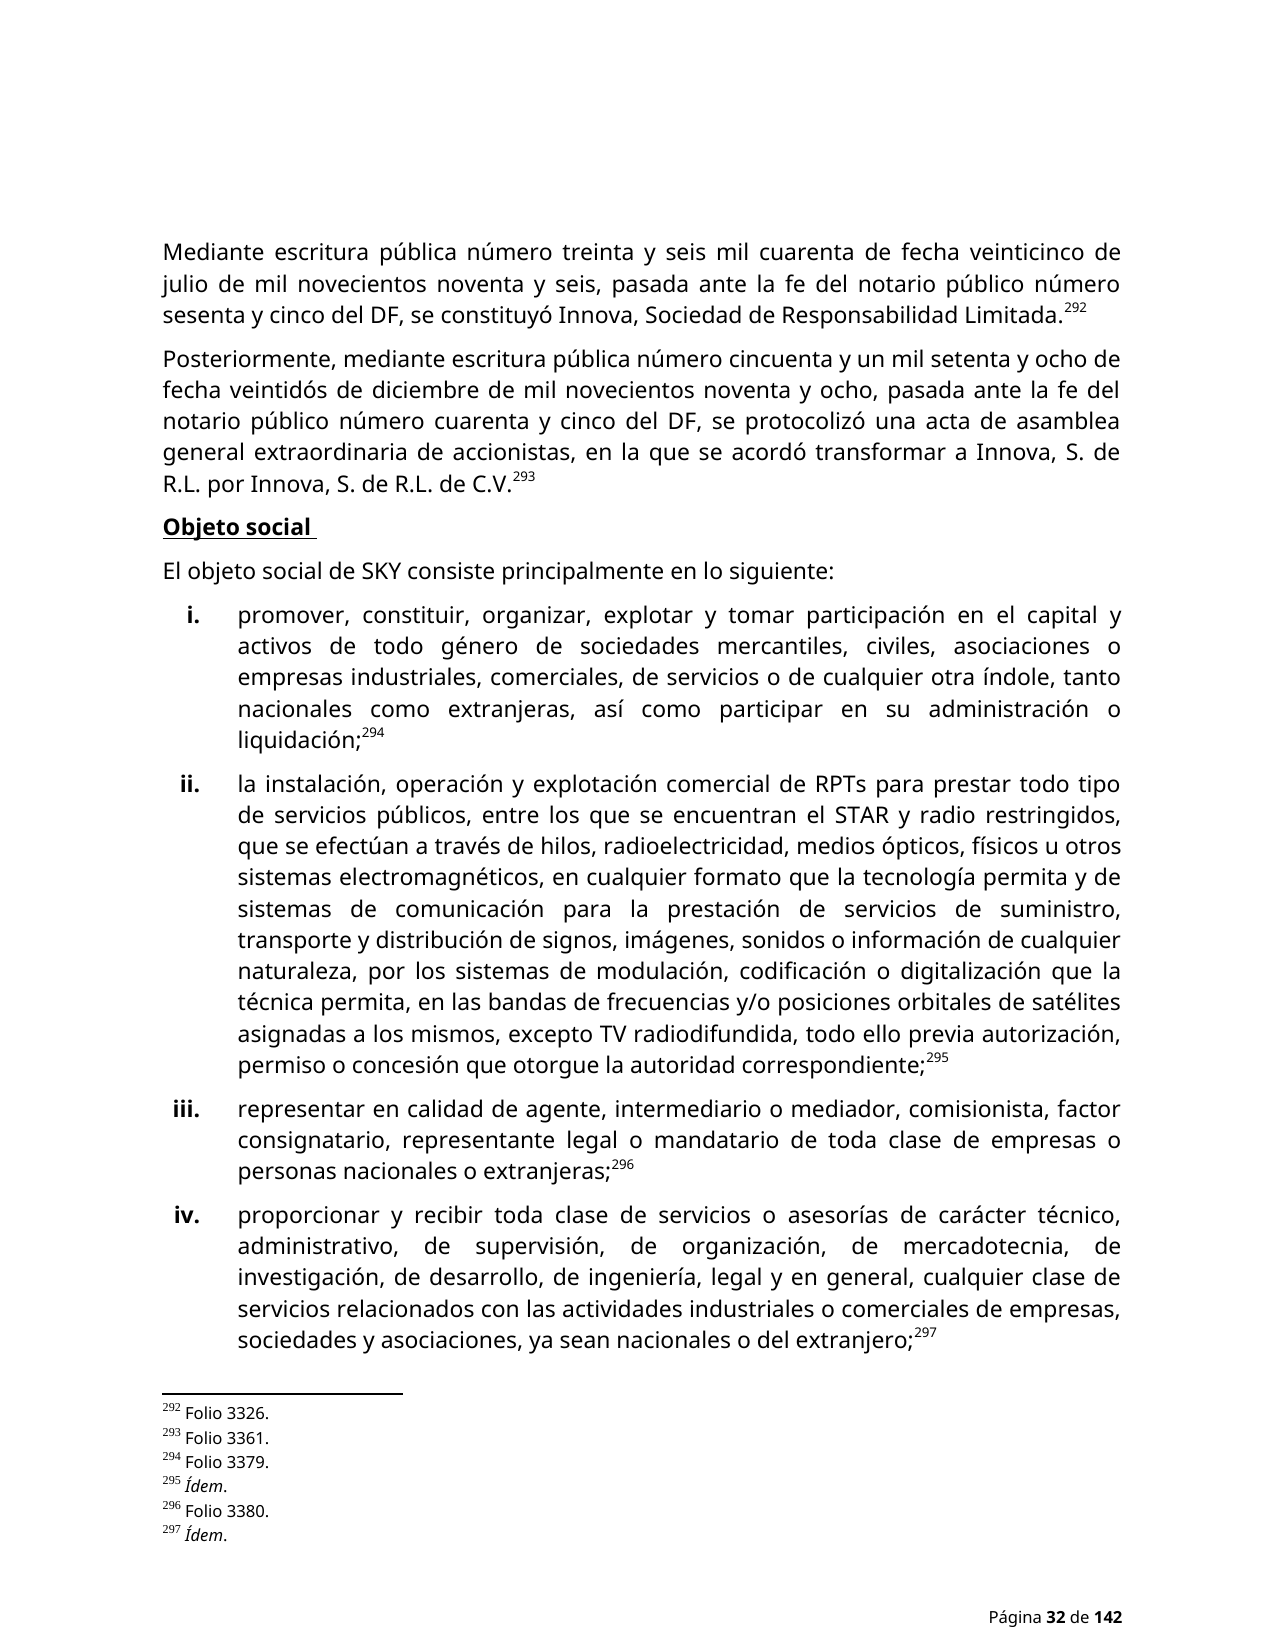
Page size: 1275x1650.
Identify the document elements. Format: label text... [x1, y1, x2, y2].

list proporcionar y recibir toda clase de servicios o asesorías de carácter técnico, administrativo, de supervisión, de organización, de mercadotecnia, de investigación, de desarrollo, de ingeniería, legal y en general, cualquier clase de servicios relacionados con las actividades industriales o comerciales de empresas, sociedades y asociaciones, ya sean nacionales o del extranjero; [200, 1199, 1122, 1355]
list representar en calidad de agente, intermediario o mediador, comisionista, factor consignatario, representante legal o mandatario de toda clase de empresas o personas nacionales o extranjeras; [200, 1093, 1122, 1186]
text El objeto social de SKY consiste principalmente en lo siguiente: [162, 555, 1122, 586]
text Mediante escritura pública número treinta y seis mil cuarenta de fecha veinticinco de julio de mil novecientos noventa y seis, pasada ante la fe del notario público número sesenta y cinco del DF, se constituyó Innova, Sociedad de Responsabilidad Limitada. [162, 236, 1122, 330]
text Objeto social [162, 511, 1122, 543]
text Posteriormente, mediante escritura pública número cincuenta y un mil setenta y ocho de fecha veintidós de diciembre de mil novecientos noventa y ocho, pasada ante la fe del notario público número cuarenta y cinco del DF, se protocolizó una acta de asamblea general extraordinaria de accionistas, en la que se acordó transformar a Innova, S. de R.L. por Innova, S. de R.L. de C.V. [162, 343, 1122, 499]
list la instalación, operación y explotación comercial de RPTs para prestar todo tipo de servicios públicos, entre los que se encuentran el STAR y radio restringidos, que se efectúan a través de hilos, radioelectricidad, medios ópticos, físicos u otros sistemas electromagnéticos, en cualquier formato que la tecnología permita y de sistemas de comunicación para la prestación de servicios de suministro, transporte y distribución de signos, imágenes, sonidos o información de cualquier naturaleza, por los sistemas de modulación, codificación o digitalización que la técnica permita, en las bandas de frecuencias y/o posiciones orbitales de satélites asignadas a los mismos, excepto TV radiodifundida, todo ello previa autorización, permiso o concesión que otorgue la autoridad correspondiente; [200, 768, 1122, 1080]
list promover, constituir, organizar, explotar y tomar participación en el capital y activos de todo género de sociedades mercantiles, civiles, asociaciones o empresas industriales, comerciales, de servicios o de cualquier otra índole, tanto nacionales como extranjeras, así como participar en su administración o liquidación; [200, 599, 1122, 755]
